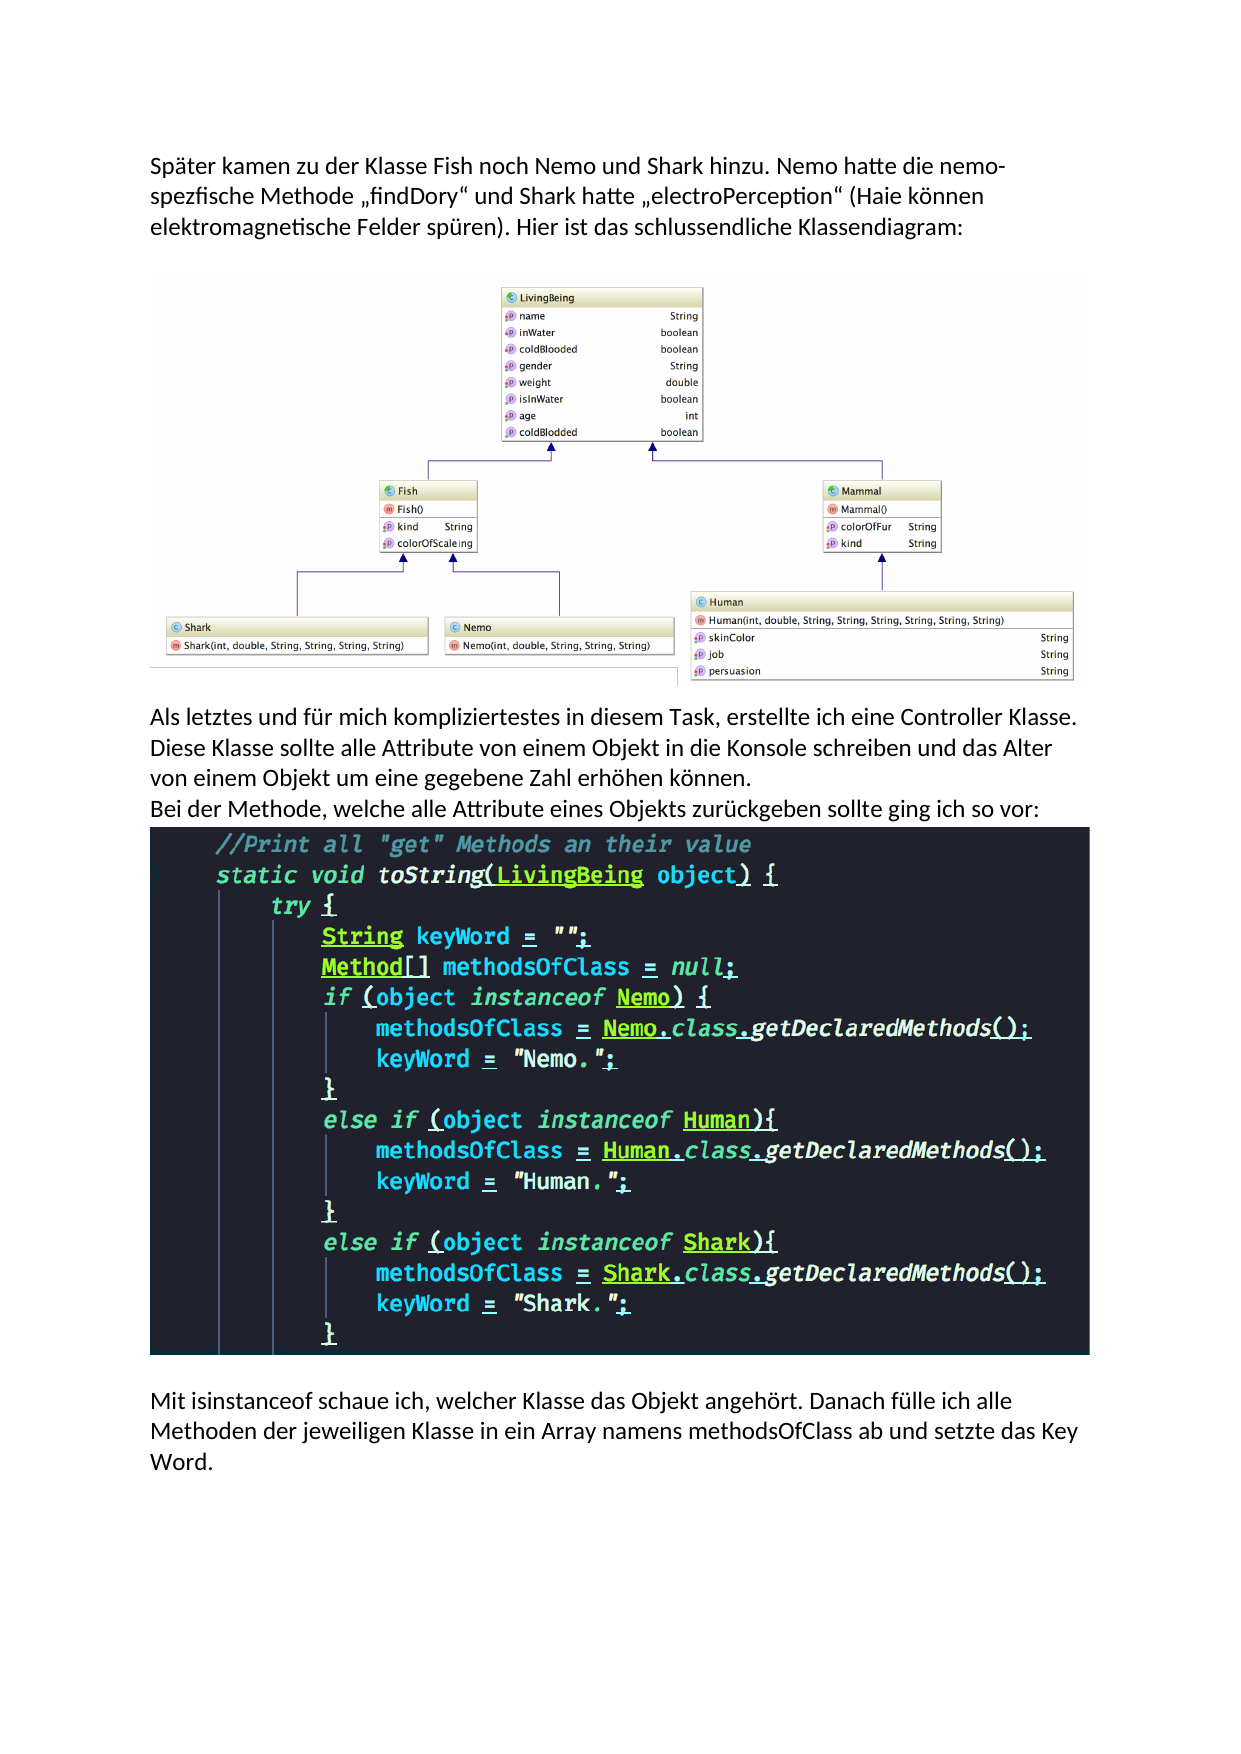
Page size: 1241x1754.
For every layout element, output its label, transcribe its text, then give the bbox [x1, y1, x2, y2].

text Mit isinstanceof schaue ich, welcher Klasse das Objekt angehört. Danach fülle ich alle Methoden der jeweiligen Klasse in ein Array namens methodsOfClass ab und setzte das Key Word. [150, 1385, 1090, 1477]
text Bei der Methode, welche alle Attribute eines Objekts zurückgeben sollte ging ich so vor: [150, 793, 1090, 823]
picture [150, 272, 1089, 702]
picture [152, 827, 1090, 1349]
text Später kamen zu der Klasse Fish noch Nemo und Shark hinzu. Nemo hatte die nemo-spezfische Methode „findDory“ und Shark hatte „electroPerception“ (Haie können elektromagnetische Felder spüren). Hier ist das schlussendliche Klassendiagram: [150, 150, 1090, 242]
text Als letztes und für mich kompliziertestes in diesem Task, erstellte ich eine Controller Klasse. Diese Klasse sollte alle Attribute von einem Objekt in die Konsole schreiben und das Alter von einem Objekt um eine gegebene Zahl erhöhen können. [150, 701, 1090, 793]
picture [150, 870, 157, 885]
